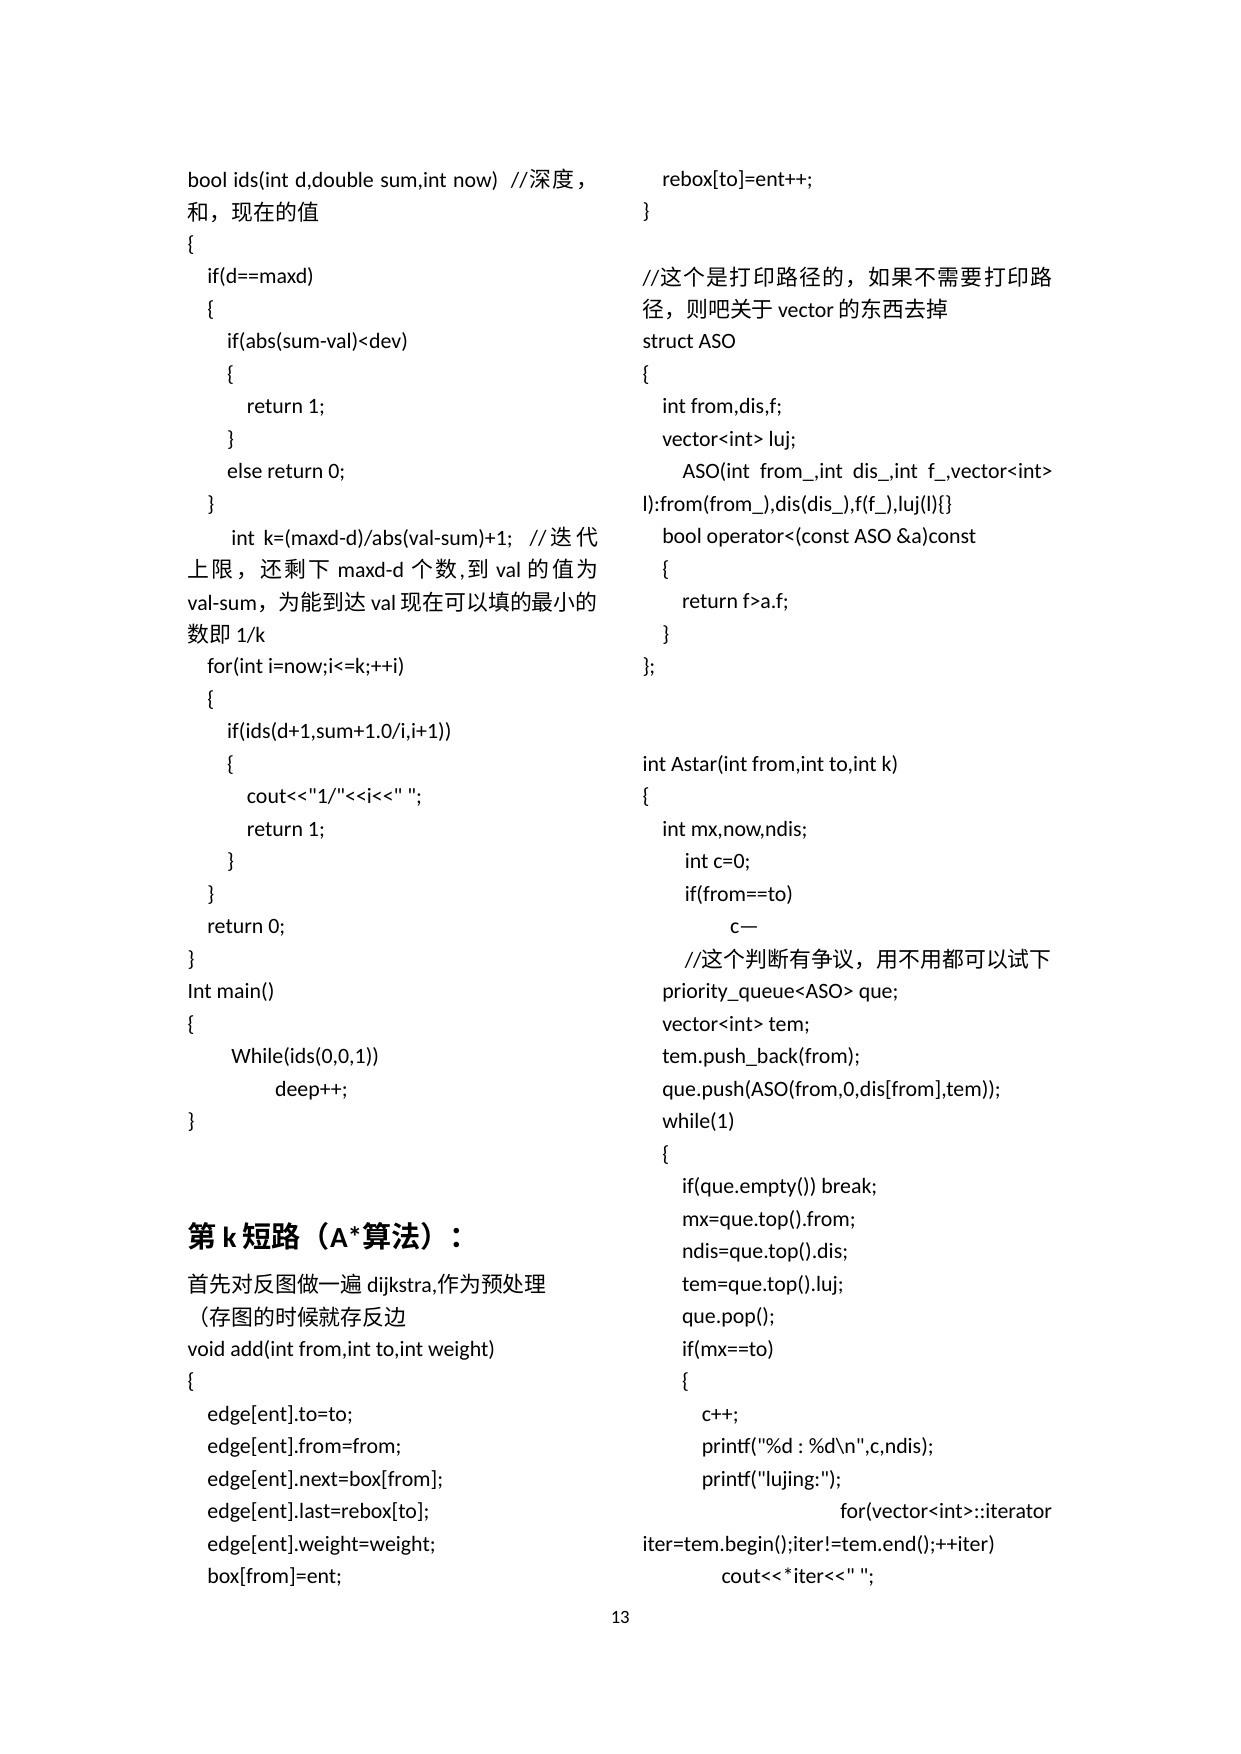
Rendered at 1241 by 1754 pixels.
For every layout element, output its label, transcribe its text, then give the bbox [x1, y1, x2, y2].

text return 0; [187, 909, 598, 942]
text return 1; [187, 389, 598, 422]
text { [187, 747, 598, 779]
text priority_queue<ASO> que; [642, 974, 1053, 1007]
text while(1) [642, 1104, 1053, 1137]
text While(ids(0,0,1)) [187, 1039, 598, 1072]
text Int main() [187, 974, 598, 1007]
text vector<int> luj; [642, 422, 1053, 454]
text if(d==maxd) [187, 259, 598, 292]
text void add(int from,int to,int weight) [187, 1332, 598, 1364]
text int k=(maxd-d)/abs(val-sum)+1; //迭代上限，还剩下maxd-d个数,到val的值为val-sum，为能到达val现在可以填的最小的数即1/k [187, 519, 598, 649]
text } [642, 194, 1053, 227]
text struct ASO [642, 324, 1053, 357]
text if(que.empty()) break; [642, 1169, 1053, 1202]
text c++; [642, 1397, 1053, 1429]
text } [187, 844, 598, 877]
text int c=0; [642, 844, 1053, 877]
text edge[ent].last=rebox[to]; [187, 1494, 598, 1527]
text ndis=que.top().dis; [642, 1234, 1053, 1267]
text que.push(ASO(from,0,dis[from],tem)); [642, 1072, 1053, 1104]
text //这个是打印路径的，如果不需要打印路径，则吧关于vector的东西去掉 [642, 259, 1053, 324]
text bool operator<(const ASO &a)const [642, 519, 1053, 552]
text 首先对反图做一遍dijkstra,作为预处理 [187, 1267, 598, 1299]
text { [187, 292, 598, 324]
text }; [642, 649, 1053, 682]
text { [187, 357, 598, 389]
text edge[ent].next=box[from]; [187, 1462, 598, 1494]
text if(mx==to) [642, 1332, 1053, 1364]
text que.pop(); [642, 1299, 1053, 1332]
text ASO(int from_,int dis_,int f_,vector<int> l):from(from_),dis(dis_),f(f_),luj(l){} [642, 454, 1053, 519]
text tem=que.top().luj; [642, 1267, 1053, 1299]
text rebox[to]=ent++; [642, 162, 1053, 194]
text int mx,now,ndis; [642, 812, 1053, 844]
text if(abs(sum-val)<dev) [187, 324, 598, 357]
text } [187, 942, 598, 974]
text cout<<*iter<<" "; [642, 1559, 1053, 1592]
text } [187, 422, 598, 454]
text { [187, 682, 598, 714]
text vector<int> tem; [642, 1007, 1053, 1039]
text int from,dis,f; [642, 389, 1053, 422]
text edge[ent].weight=weight; [187, 1527, 598, 1559]
text { [642, 552, 1053, 584]
text edge[ent].from=from; [187, 1429, 598, 1462]
text } [642, 617, 1053, 649]
text printf("lujing:"); [642, 1462, 1053, 1494]
text { [187, 227, 598, 259]
text { [642, 779, 1053, 812]
text return 1; [187, 812, 598, 844]
text //这个判断有争议，用不用都可以试下 [642, 942, 1053, 974]
text c— [686, 909, 1053, 942]
text else return 0; [187, 454, 598, 487]
text } [187, 1104, 598, 1137]
text 第k短路（A*算法）： [187, 1202, 598, 1267]
text if(from==to) [642, 877, 1053, 909]
text （存图的时候就存反边 [187, 1299, 598, 1332]
text } [187, 877, 598, 909]
text return f>a.f; [642, 584, 1053, 617]
text for(int i=now;i<=k;++i) [187, 649, 598, 682]
text mx=que.top().from; [642, 1202, 1053, 1234]
text edge[ent].to=to; [187, 1397, 598, 1429]
text cout<<"1/"<<i<<" "; [187, 779, 598, 812]
text int Astar(int from,int to,int k) [642, 747, 1053, 779]
text { [642, 1137, 1053, 1169]
text for(vector<int>::iterator iter=tem.begin();iter!=tem.end();++iter) [642, 1494, 1053, 1559]
text if(ids(d+1,sum+1.0/i,i+1)) [187, 714, 598, 747]
text { [187, 1364, 598, 1397]
text tem.push_back(from); [642, 1039, 1053, 1072]
text deep++; [187, 1072, 598, 1104]
text bool ids(int d,double sum,int now) //深度，和，现在的值 [187, 162, 598, 227]
text } [187, 487, 598, 519]
text printf("%d : %d\n",c,ndis); [642, 1429, 1053, 1462]
text { [642, 1364, 1053, 1397]
text { [187, 1007, 598, 1039]
text { [642, 357, 1053, 389]
text box[from]=ent; [187, 1559, 598, 1592]
